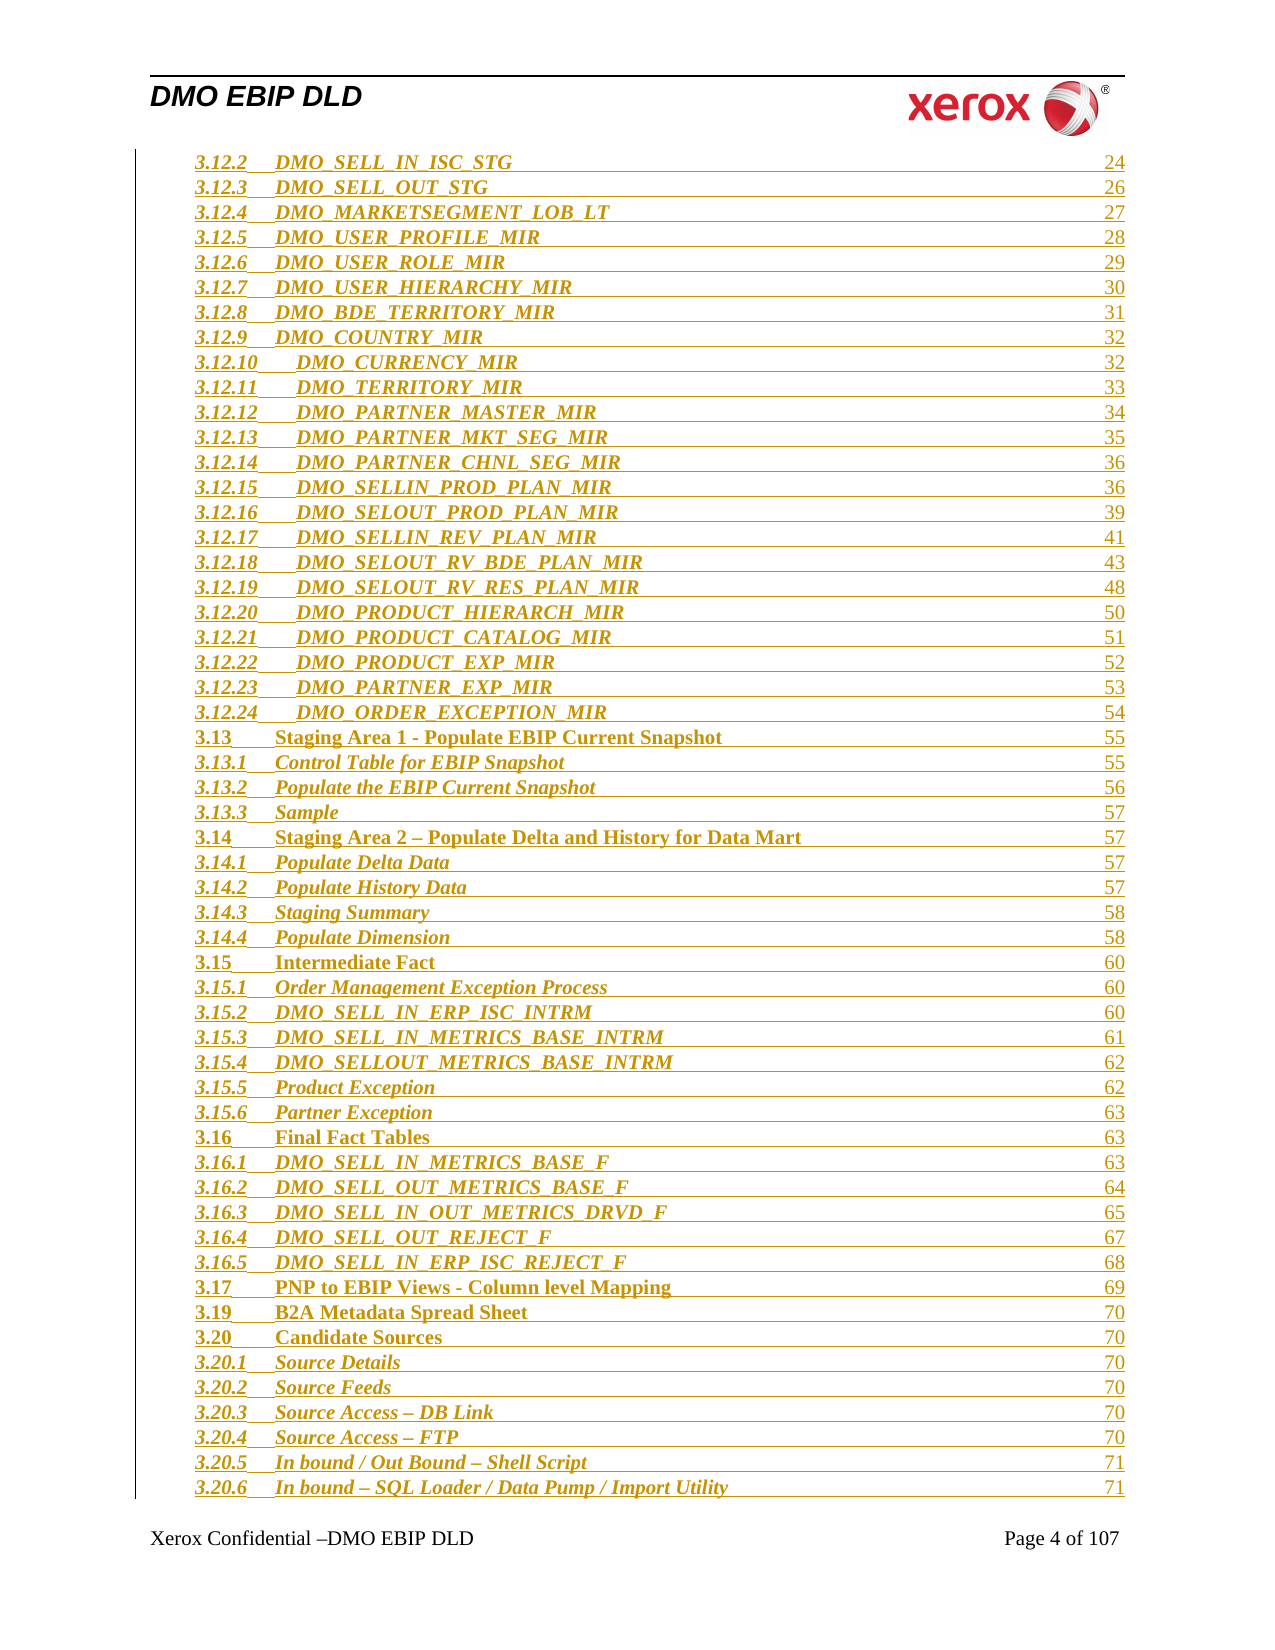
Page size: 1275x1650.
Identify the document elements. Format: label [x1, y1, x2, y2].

picture [908, 81, 1110, 136]
